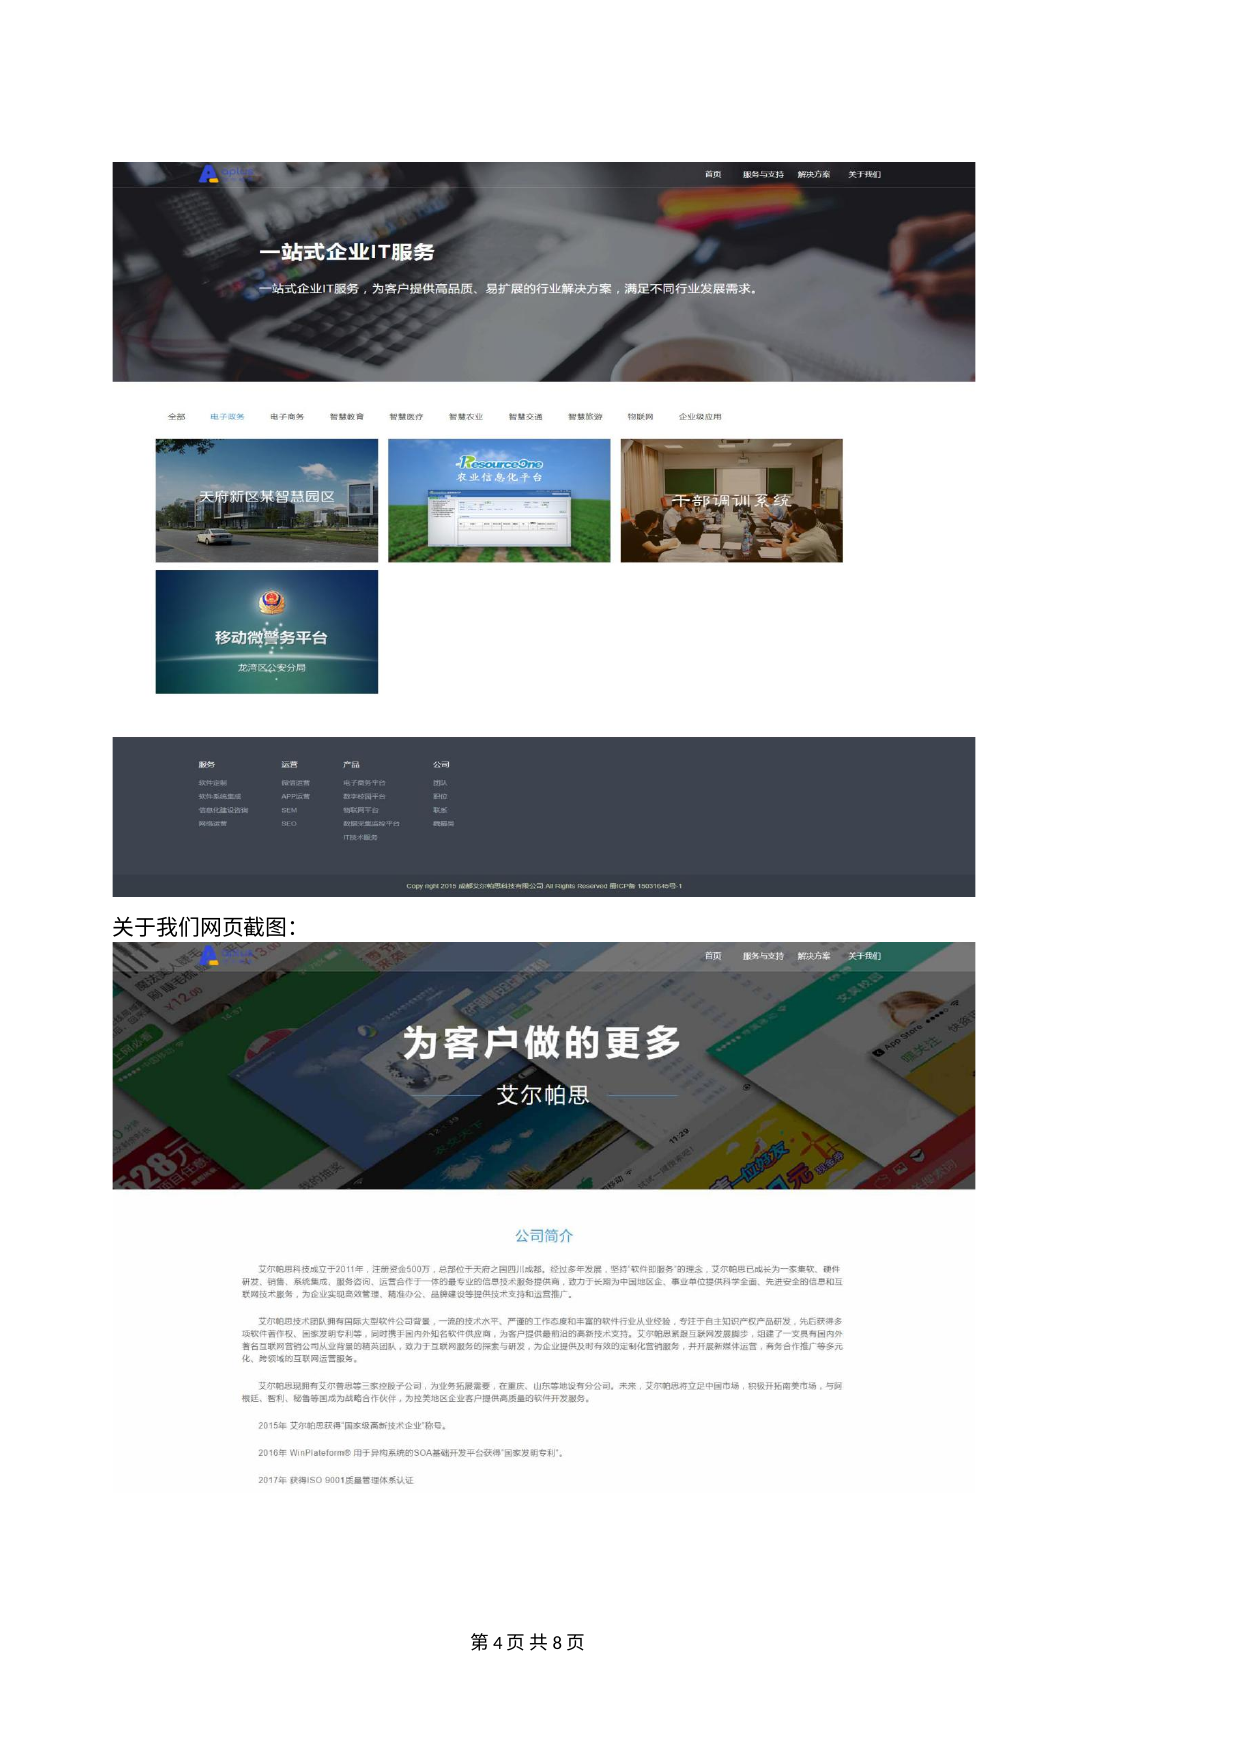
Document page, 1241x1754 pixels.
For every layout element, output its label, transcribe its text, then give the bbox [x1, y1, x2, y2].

picture [112, 162, 976, 897]
picture [112, 942, 976, 1493]
text 关于我们网页截图： [112, 909, 1128, 942]
